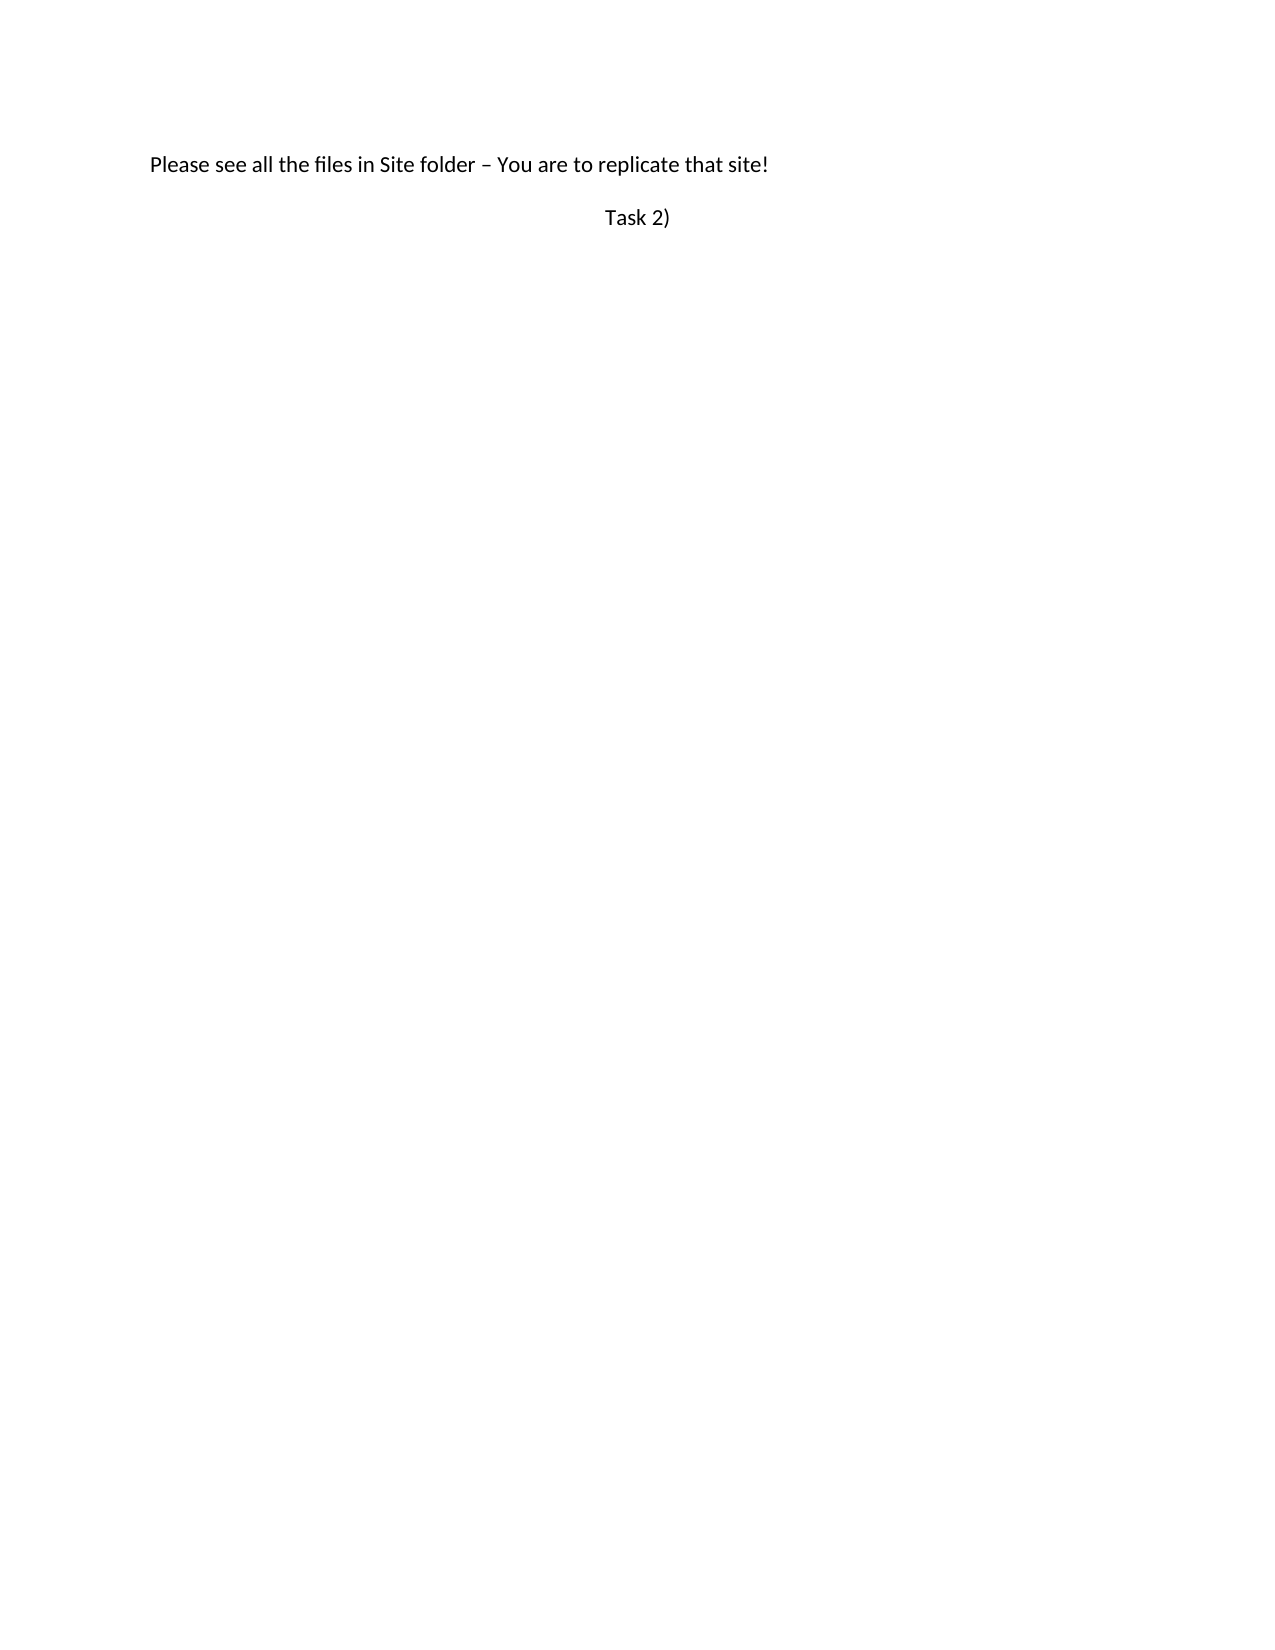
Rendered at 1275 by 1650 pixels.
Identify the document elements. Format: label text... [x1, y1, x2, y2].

text Task 2) [150, 203, 1125, 231]
text Please see all the files in Site folder – You are to replicate that site! [150, 150, 1125, 178]
